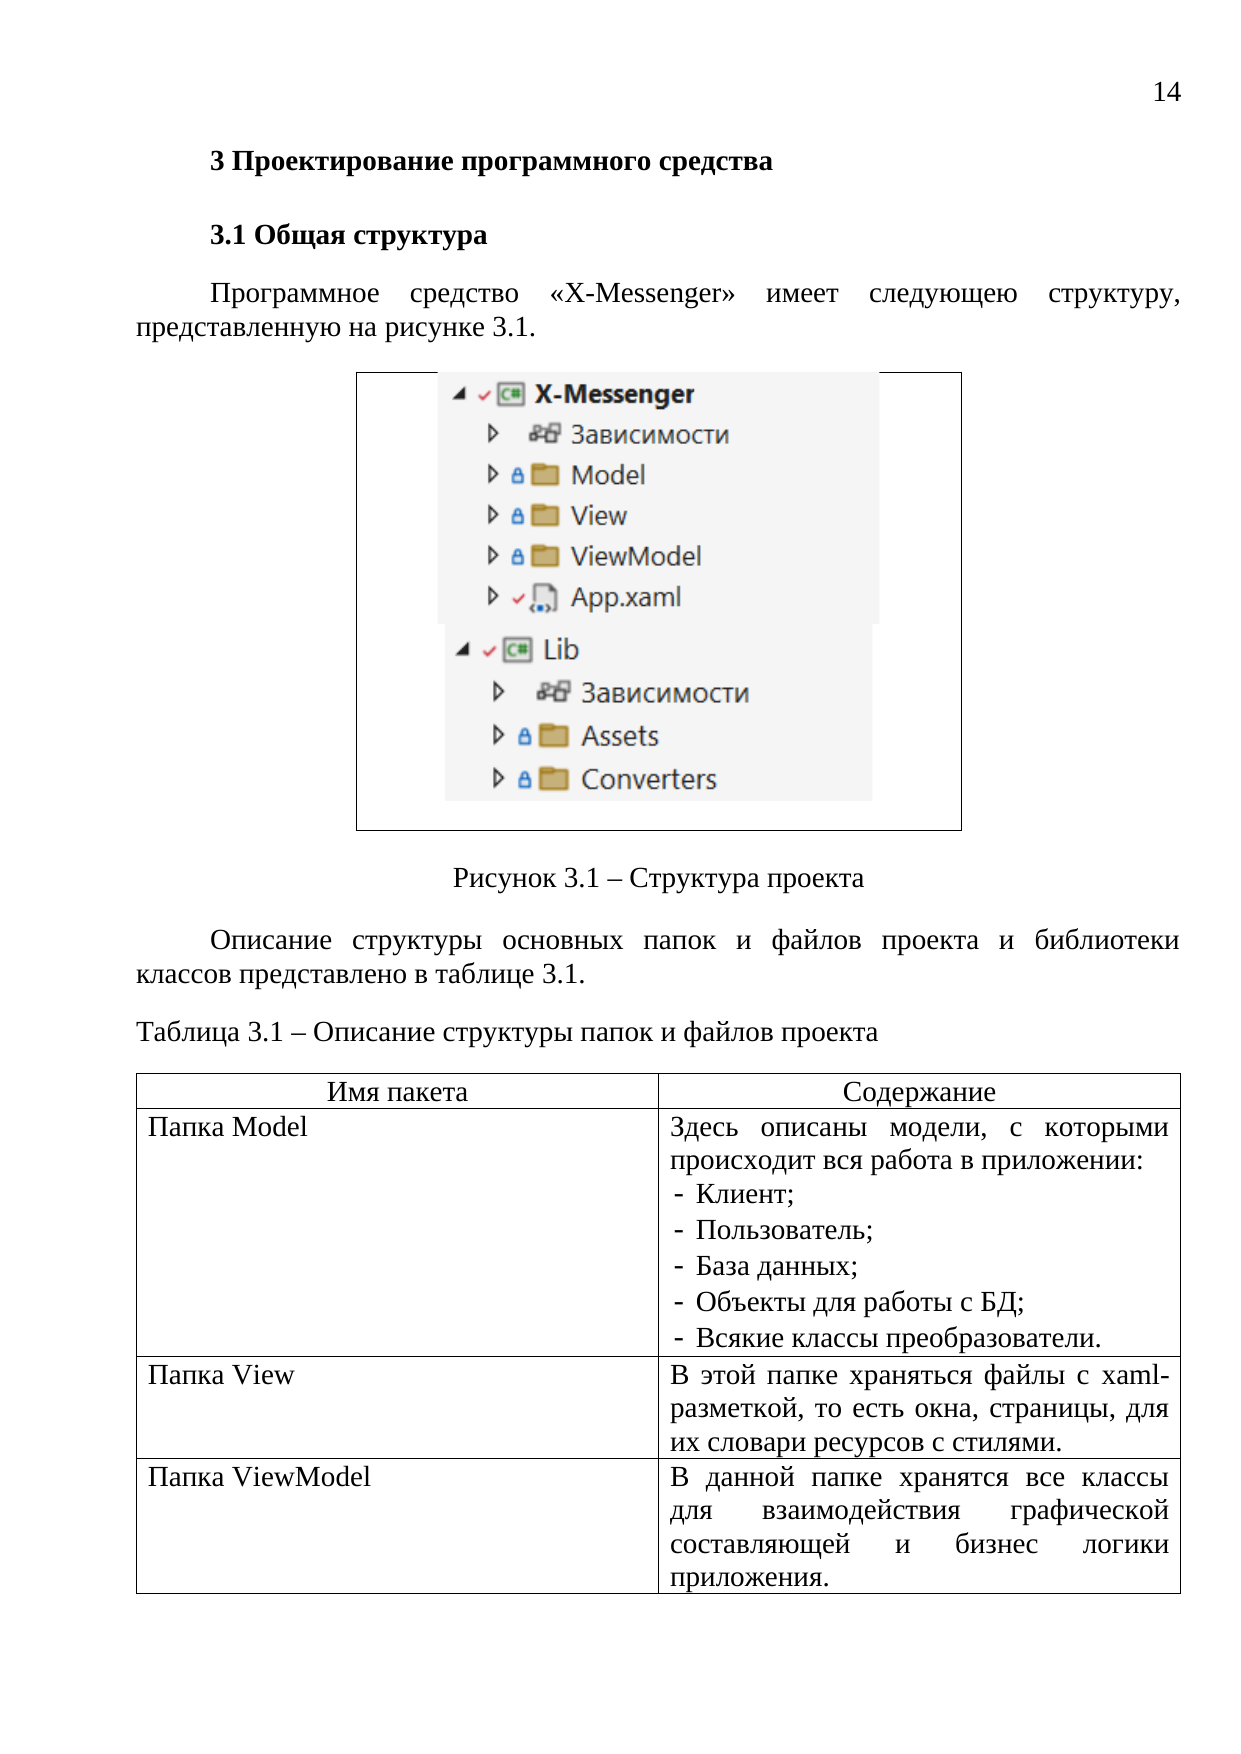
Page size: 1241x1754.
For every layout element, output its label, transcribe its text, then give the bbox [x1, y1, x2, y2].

table_cell В данной папке хранятся все классы для взаимодействия графической составляющей и бизнес логики приложения. [659, 1459, 1180, 1593]
picture [437, 372, 880, 801]
table_cell Папка Model [137, 1109, 658, 1356]
subtitle 3 Проектирование программного средства [136, 143, 1181, 177]
text Описание структуры основных папок и файлов проекта и библиотеки классов представлено в таблице 3.1. [136, 922, 1181, 989]
table_header [357, 373, 961, 829]
text Таблица 3.1 – Описание структуры папок и файлов проекта [136, 1014, 1181, 1048]
text Программное средство «X-Messenger» имеет следующею структуру, представленную на рисунке 3.1. [136, 275, 1181, 342]
table_cell Здесь описаны модели, с которыми происходит вся работа в приложении: Клиент; Пользователь; База данных; Объекты для работы с БД; Всякие классы преобразователи. [659, 1109, 1180, 1356]
text Рисунок 3.1 – Структура проекта [136, 860, 1181, 893]
subtitle 3.1 Общая структура [136, 217, 1181, 250]
table_cell Папка ViewModel [137, 1459, 658, 1593]
table_cell В этой папке храняться файлы с xaml-разметкой, то есть окна, страницы, для их словари ресурсов с стилями. [659, 1357, 1180, 1458]
table_header Имя пакета [137, 1074, 658, 1108]
table_header Содержание [659, 1074, 1180, 1108]
table_cell Папка View [137, 1357, 658, 1458]
